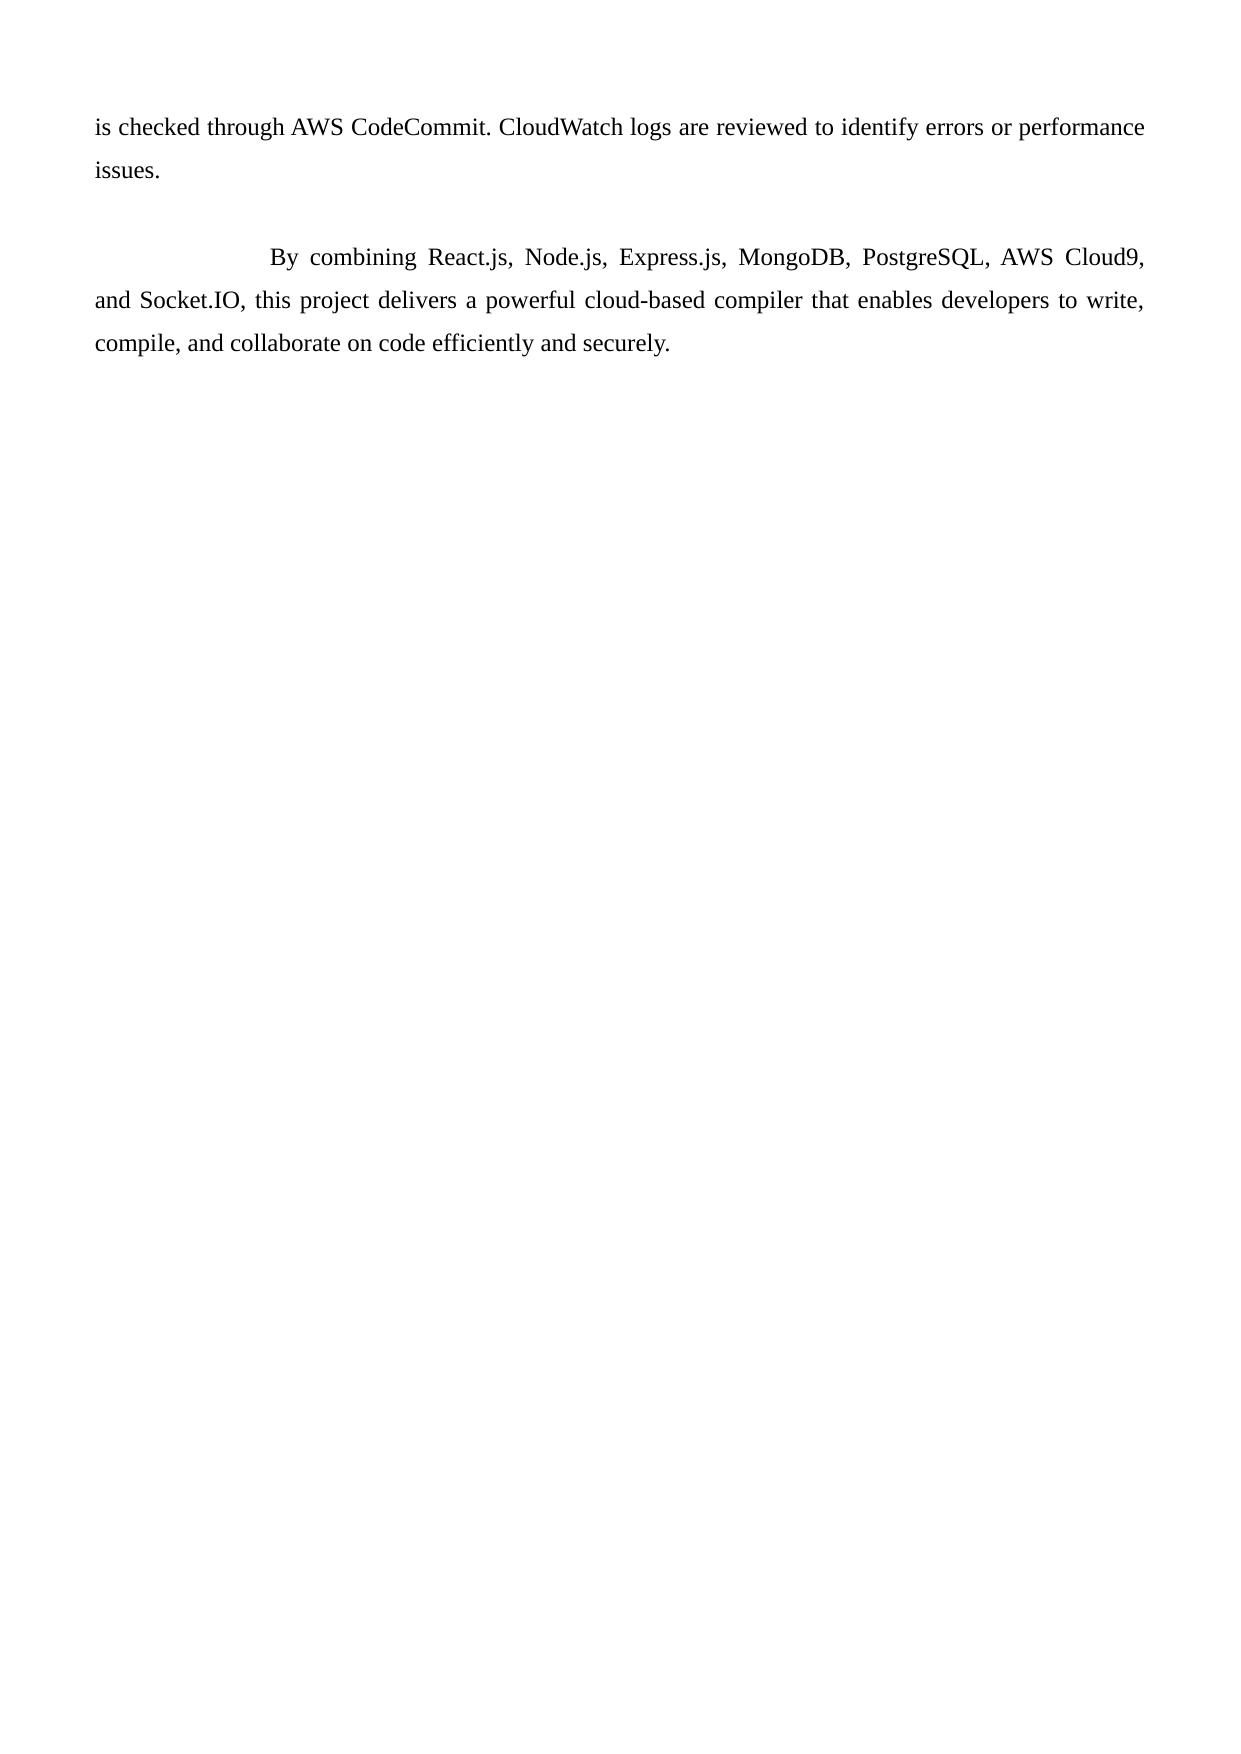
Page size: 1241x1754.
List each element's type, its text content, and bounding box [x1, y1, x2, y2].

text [94, 112, 1146, 184]
text By combining React.js, Node.js, Express.js, MongoDB, PostgreSQL, AWS Cloud9, and Socket.IO, this project delivers a powerful cloud-based compiler that enables developers to write, compile, and collaborate on code efficiently and securely. [94, 242, 1146, 357]
